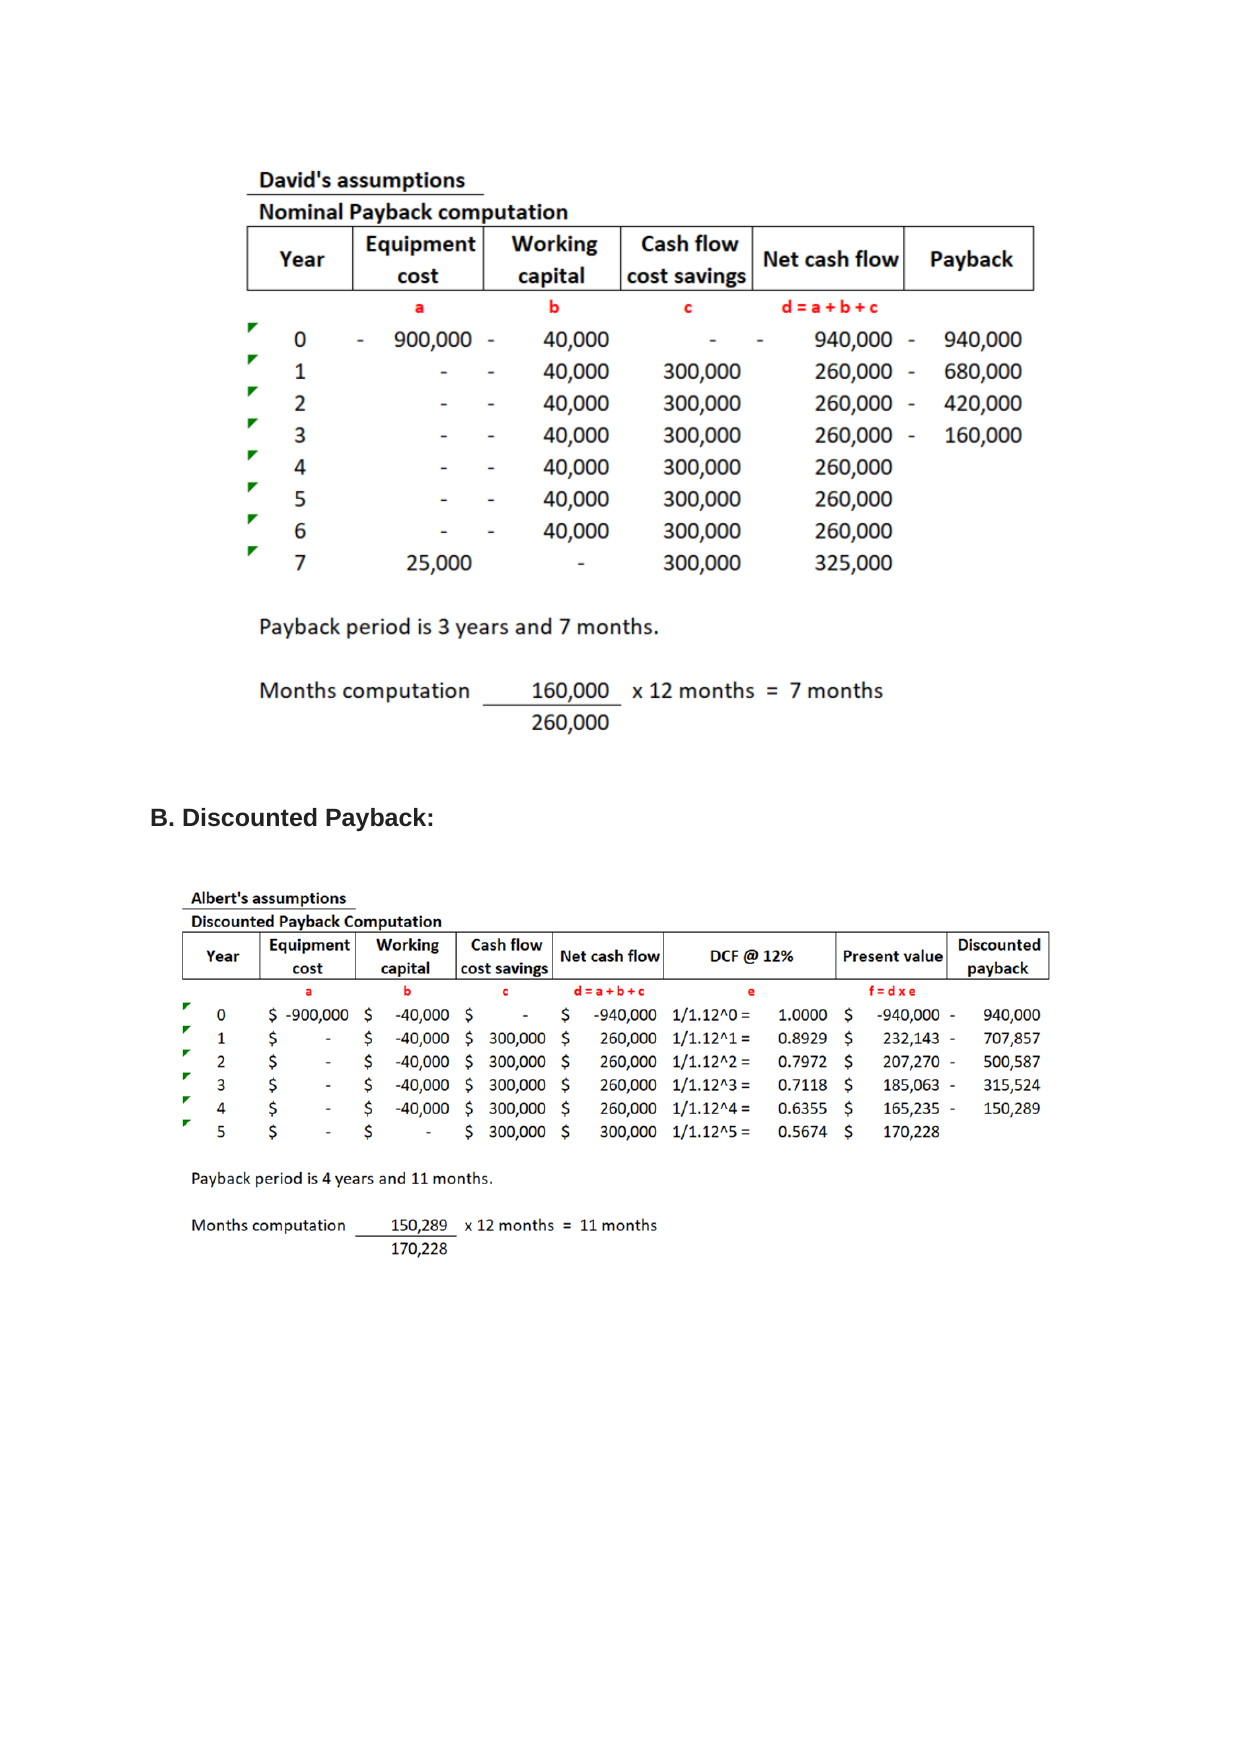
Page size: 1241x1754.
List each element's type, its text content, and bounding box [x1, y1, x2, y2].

text B. Discounted Payback: [150, 802, 1090, 831]
picture [150, 860, 1091, 1279]
picture [150, 150, 1091, 774]
